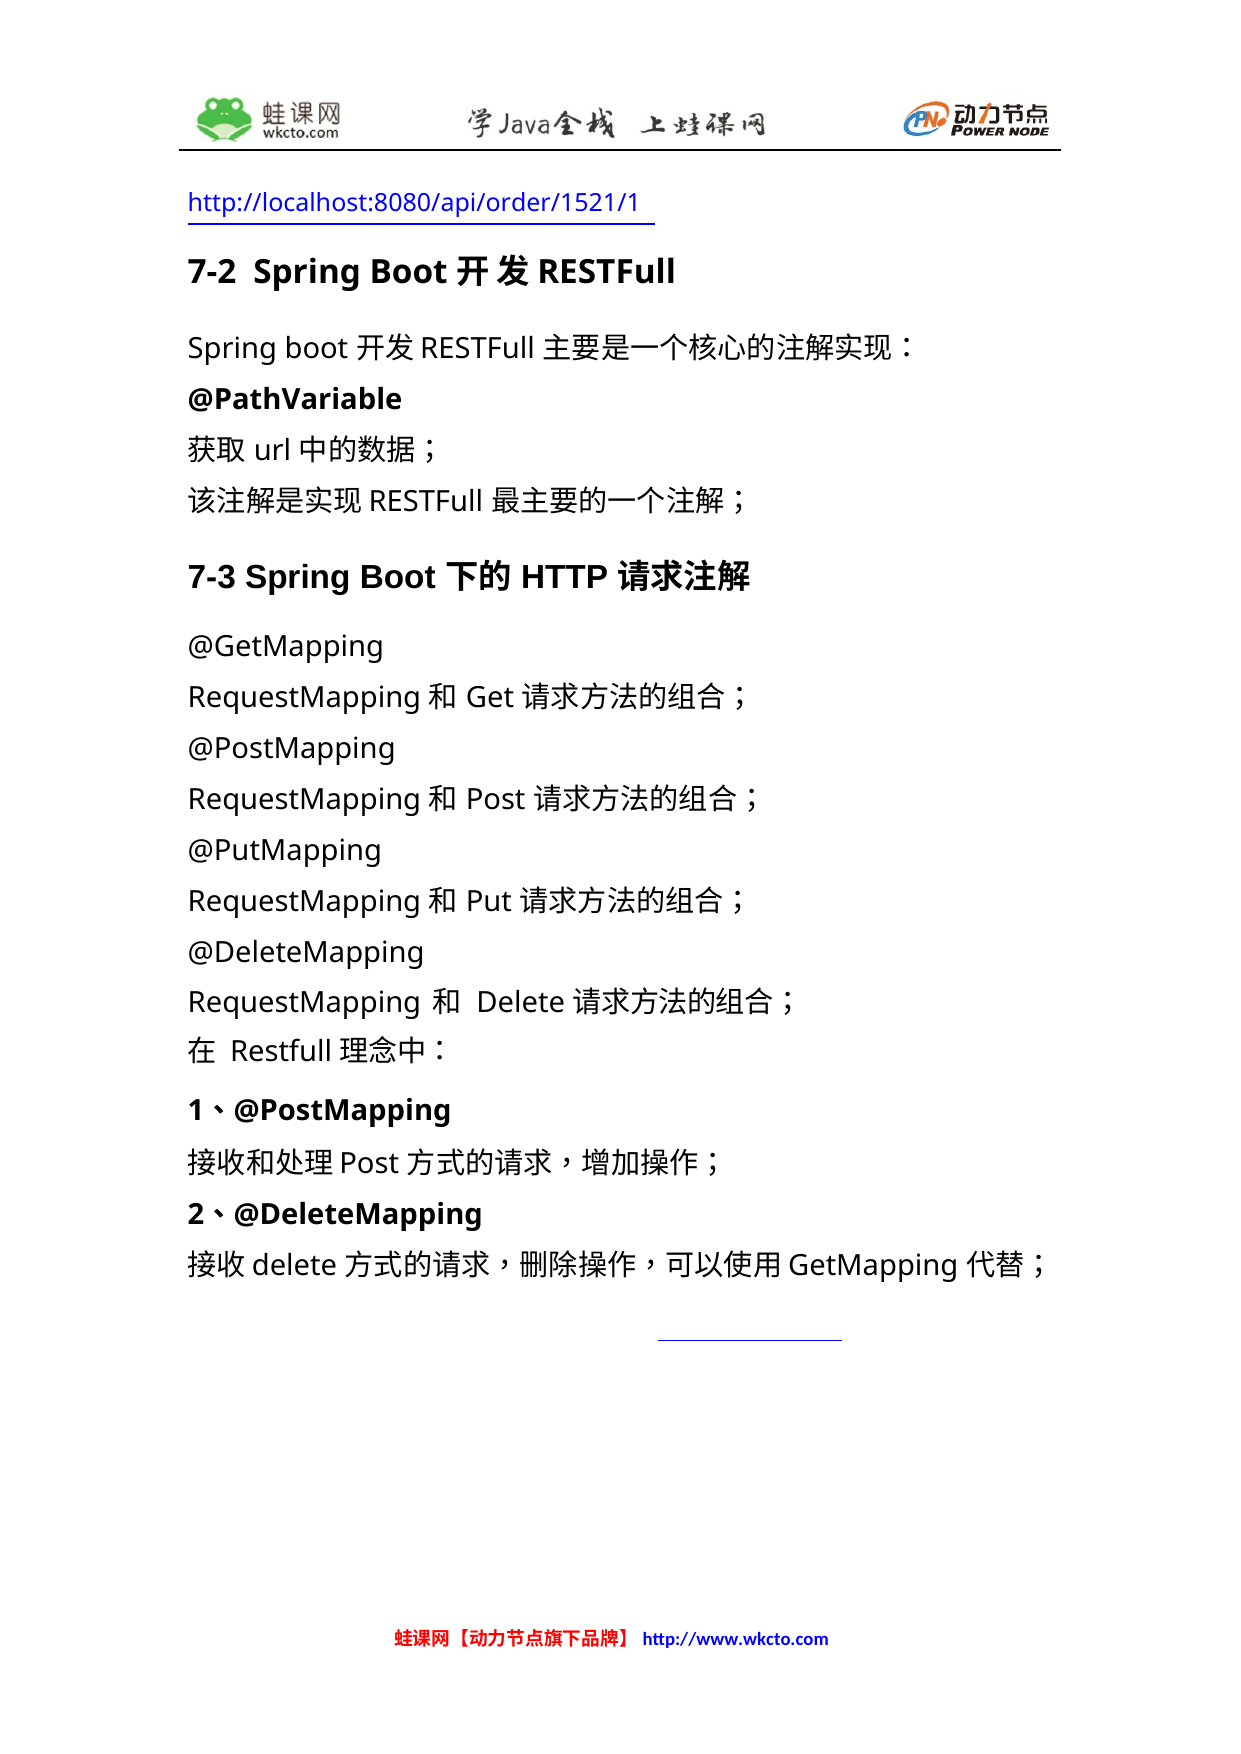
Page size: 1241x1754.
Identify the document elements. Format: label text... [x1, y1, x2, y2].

text 获取 url 中的数据； [187, 429, 1105, 469]
text RequestMapping 和 Put 请求方法的组合； [187, 880, 1105, 919]
subtitle 2、@DeleteMapping [187, 1194, 1105, 1233]
text @PutMapping [187, 829, 1105, 869]
text @PostMapping [187, 727, 1105, 767]
subtitle @PathVariable [187, 378, 1105, 418]
text Spring boot 开发RESTFull 主要是一个核心的注解实现： [187, 327, 1105, 367]
text 该注解是实现RESTFull 最主要的一个注解； [187, 480, 1105, 520]
text RequestMapping 和 Post 请求方法的组合； [187, 778, 1105, 818]
text @DeleteMapping [187, 931, 1105, 971]
text @GetMapping [187, 625, 1105, 665]
subtitle 1、@PostMapping [187, 1078, 1105, 1132]
list Spring Boot 开 发 RESTFull [187, 248, 1105, 293]
text 接收delete 方式的请求，删除操作，可以使用GetMapping 代替； [187, 1244, 1105, 1284]
subtitle Spring Boot 下的 HTTP 请求注解 [187, 553, 1105, 598]
text 接收和处理Post 方式的请求，增加操作； [187, 1143, 1105, 1182]
text RequestMapping 和 Get 请求方法的组合； [187, 676, 1105, 716]
text http://localhost:8080/api/order/1521/1 [187, 185, 1105, 219]
picture [192, 93, 1052, 142]
text RequestMapping 和 Delete 请求方法的组合； 在Restfull 理念中： [187, 982, 816, 1069]
